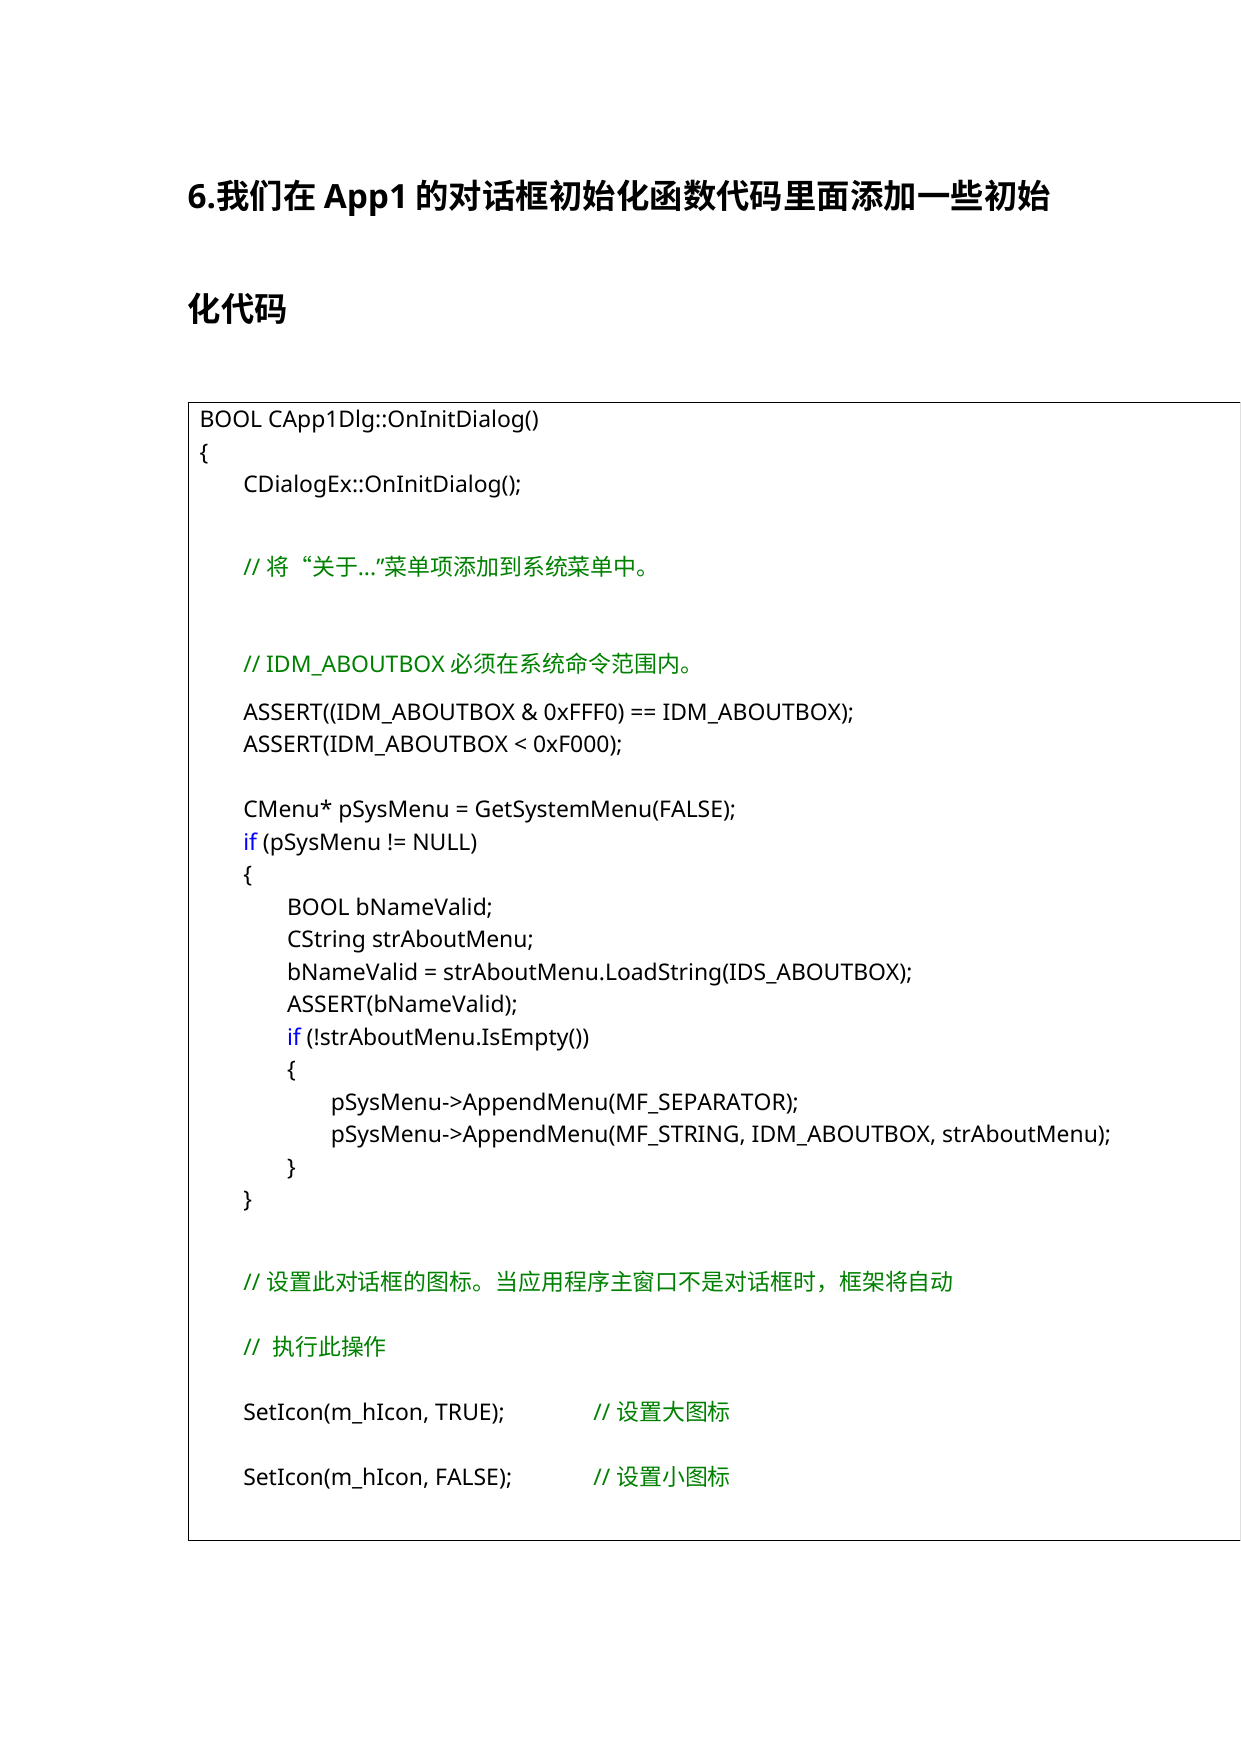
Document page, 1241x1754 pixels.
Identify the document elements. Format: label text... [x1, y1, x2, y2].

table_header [189, 403, 1240, 1540]
subtitle 6.我们在App1的对话框初始化函数代码里面添加一些初始化代码 [187, 162, 1053, 339]
